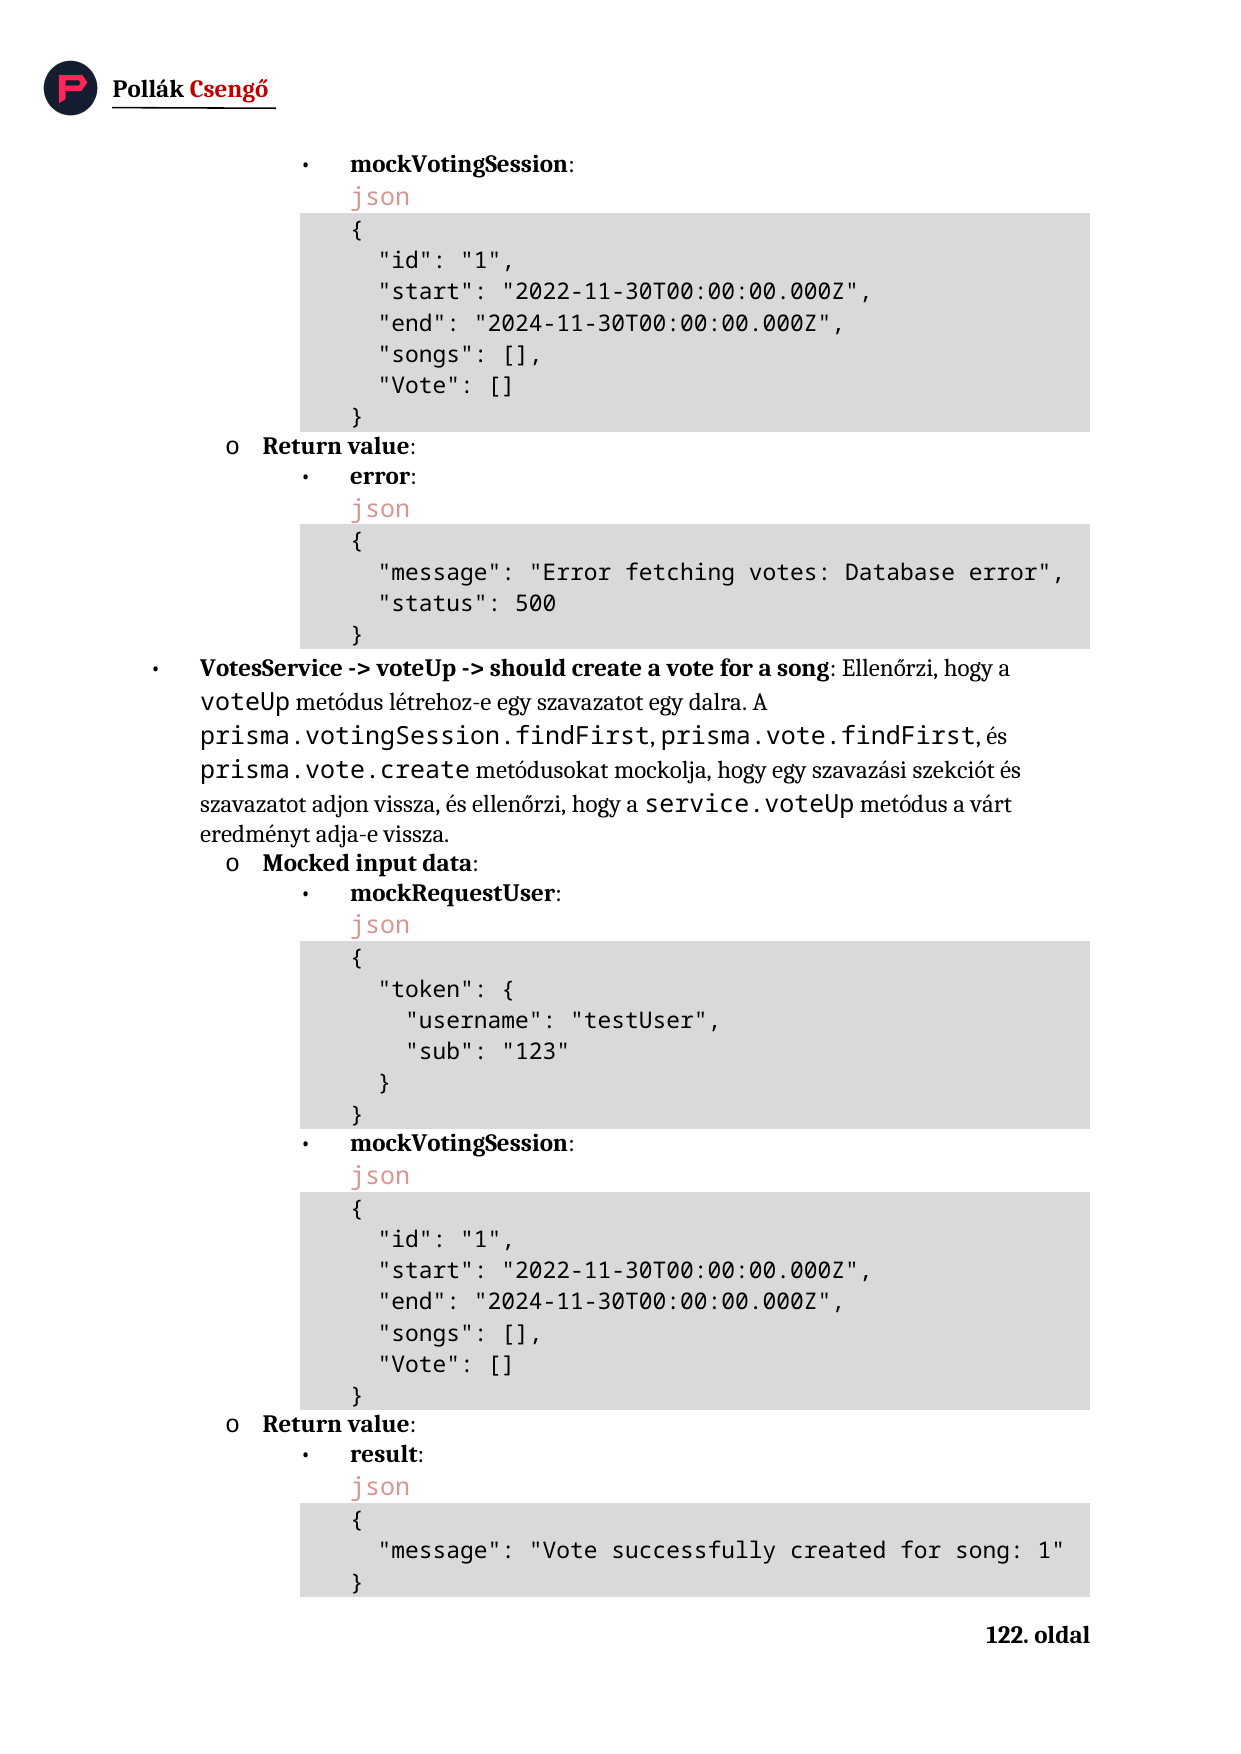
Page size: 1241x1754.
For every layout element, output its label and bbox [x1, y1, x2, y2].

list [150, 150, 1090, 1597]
picture [39, 56, 99, 117]
